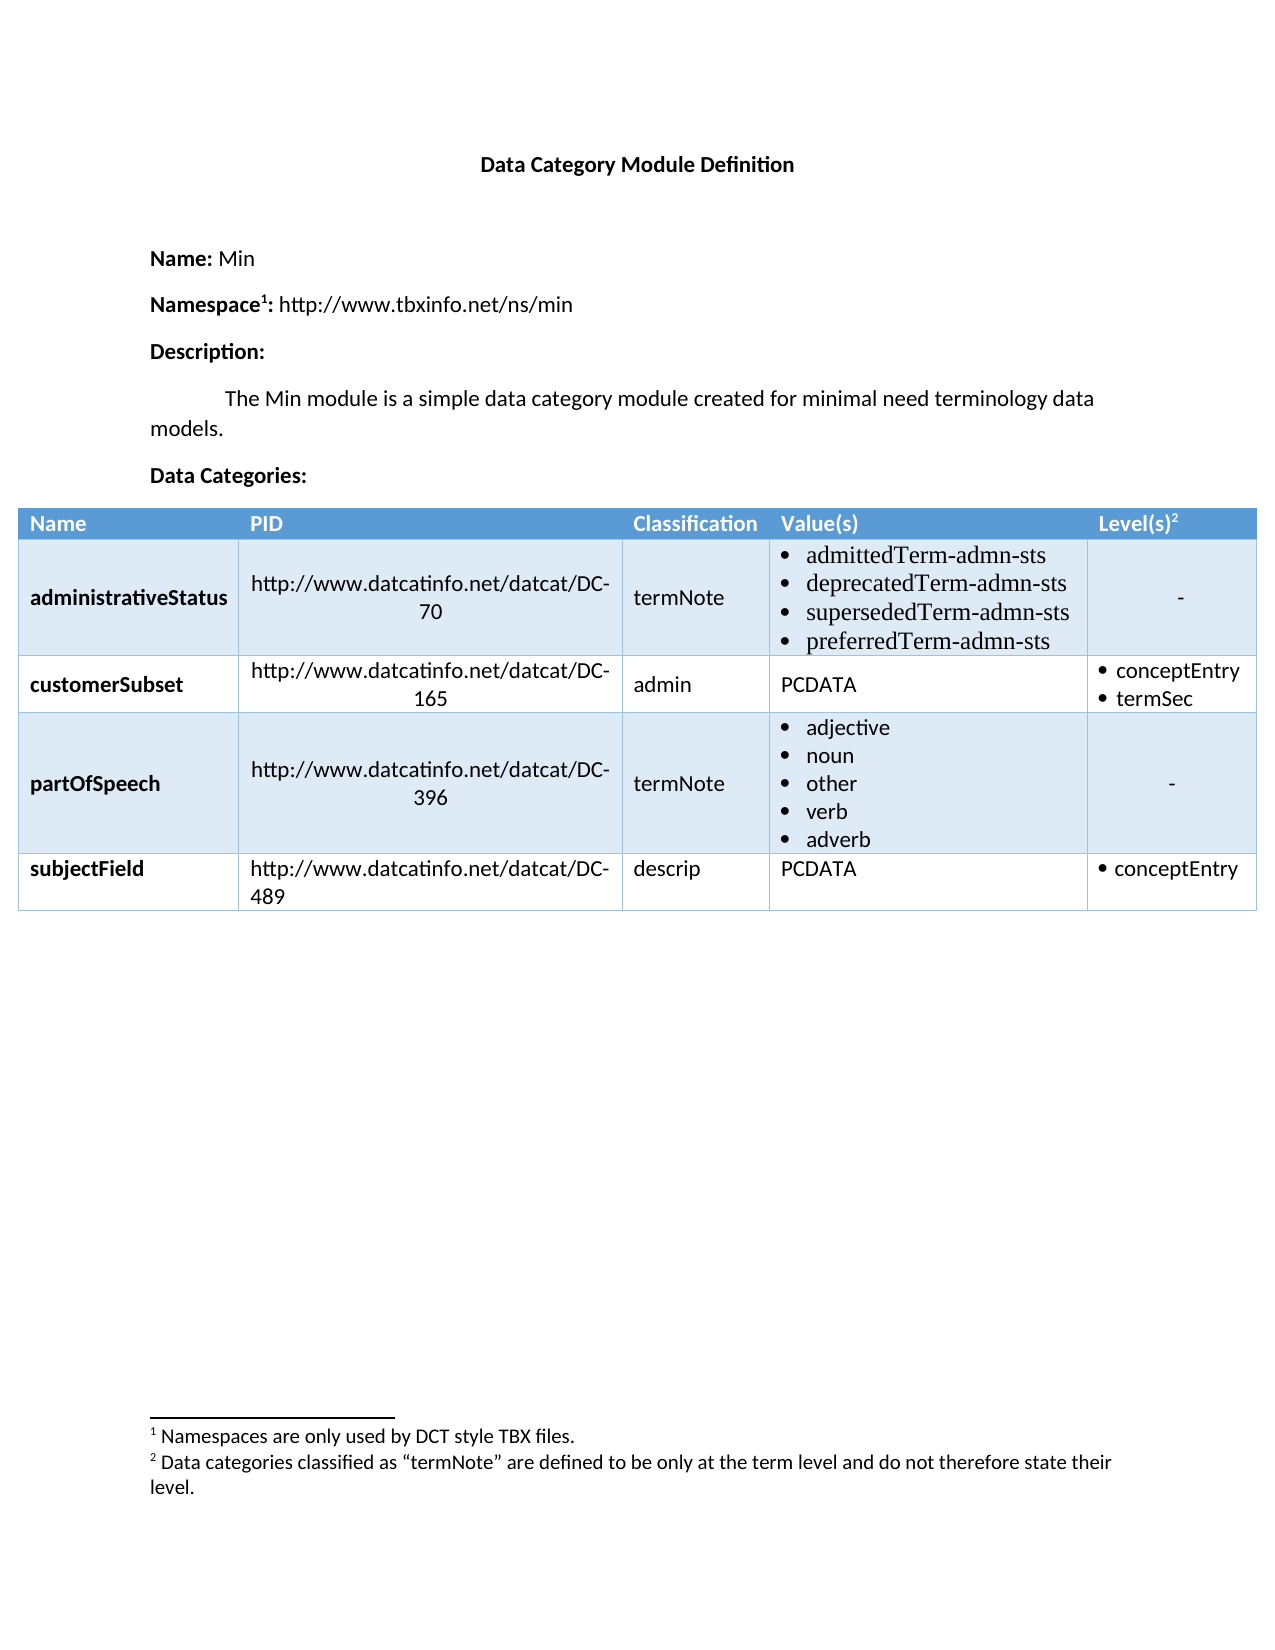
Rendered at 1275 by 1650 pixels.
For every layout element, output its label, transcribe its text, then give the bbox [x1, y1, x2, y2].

table_cell termNote [623, 540, 769, 655]
table_cell partOfSpeech [19, 713, 238, 853]
table_cell - [1088, 713, 1256, 853]
table_cell PCDATA [770, 656, 1087, 712]
table_cell subjectField [19, 854, 238, 910]
table_cell http://www.datcatinfo.net/datcat/DC-165 [239, 656, 622, 712]
table_header Level(s) [1088, 509, 1256, 539]
table_cell adjective noun other verb adverb [770, 713, 1087, 853]
table_cell administrativeStatus [19, 540, 238, 655]
table_cell admin [623, 656, 769, 712]
table_cell PCDATA [770, 854, 1087, 910]
text Description: [150, 337, 1125, 366]
text Data Category Module Definition [150, 150, 1125, 178]
table_header Value(s) [770, 509, 1087, 539]
table_header Name [19, 509, 238, 539]
table_cell http://www.datcatinfo.net/datcat/DC-396 [239, 713, 622, 853]
table_cell conceptEntry [1088, 854, 1256, 910]
table_header PID [239, 509, 622, 539]
text Data Categories: [150, 461, 1125, 489]
table_cell customerSubset [19, 656, 238, 712]
table_cell conceptEntry termSec [1088, 656, 1256, 712]
table_header Classification [623, 509, 769, 539]
table_cell http://www.datcatinfo.net/datcat/DC-489 [239, 854, 622, 910]
table_cell admittedTerm-admn-sts deprecatedTerm-admn-sts supersededTerm-admn-sts preferredTerm-admn-sts [770, 540, 1087, 655]
table_cell termNote [623, 713, 769, 853]
table_cell http://www.datcatinfo.net/datcat/DC-70 [239, 540, 622, 655]
table_cell - [1088, 540, 1256, 655]
text Name: Min [150, 244, 1125, 272]
text The Min module is a simple data category module created for minimal need terminology data models. [150, 384, 1125, 443]
text Namespace: http://www.tbxinfo.net/ns/min [150, 291, 1125, 319]
table_cell descrip [623, 854, 769, 910]
